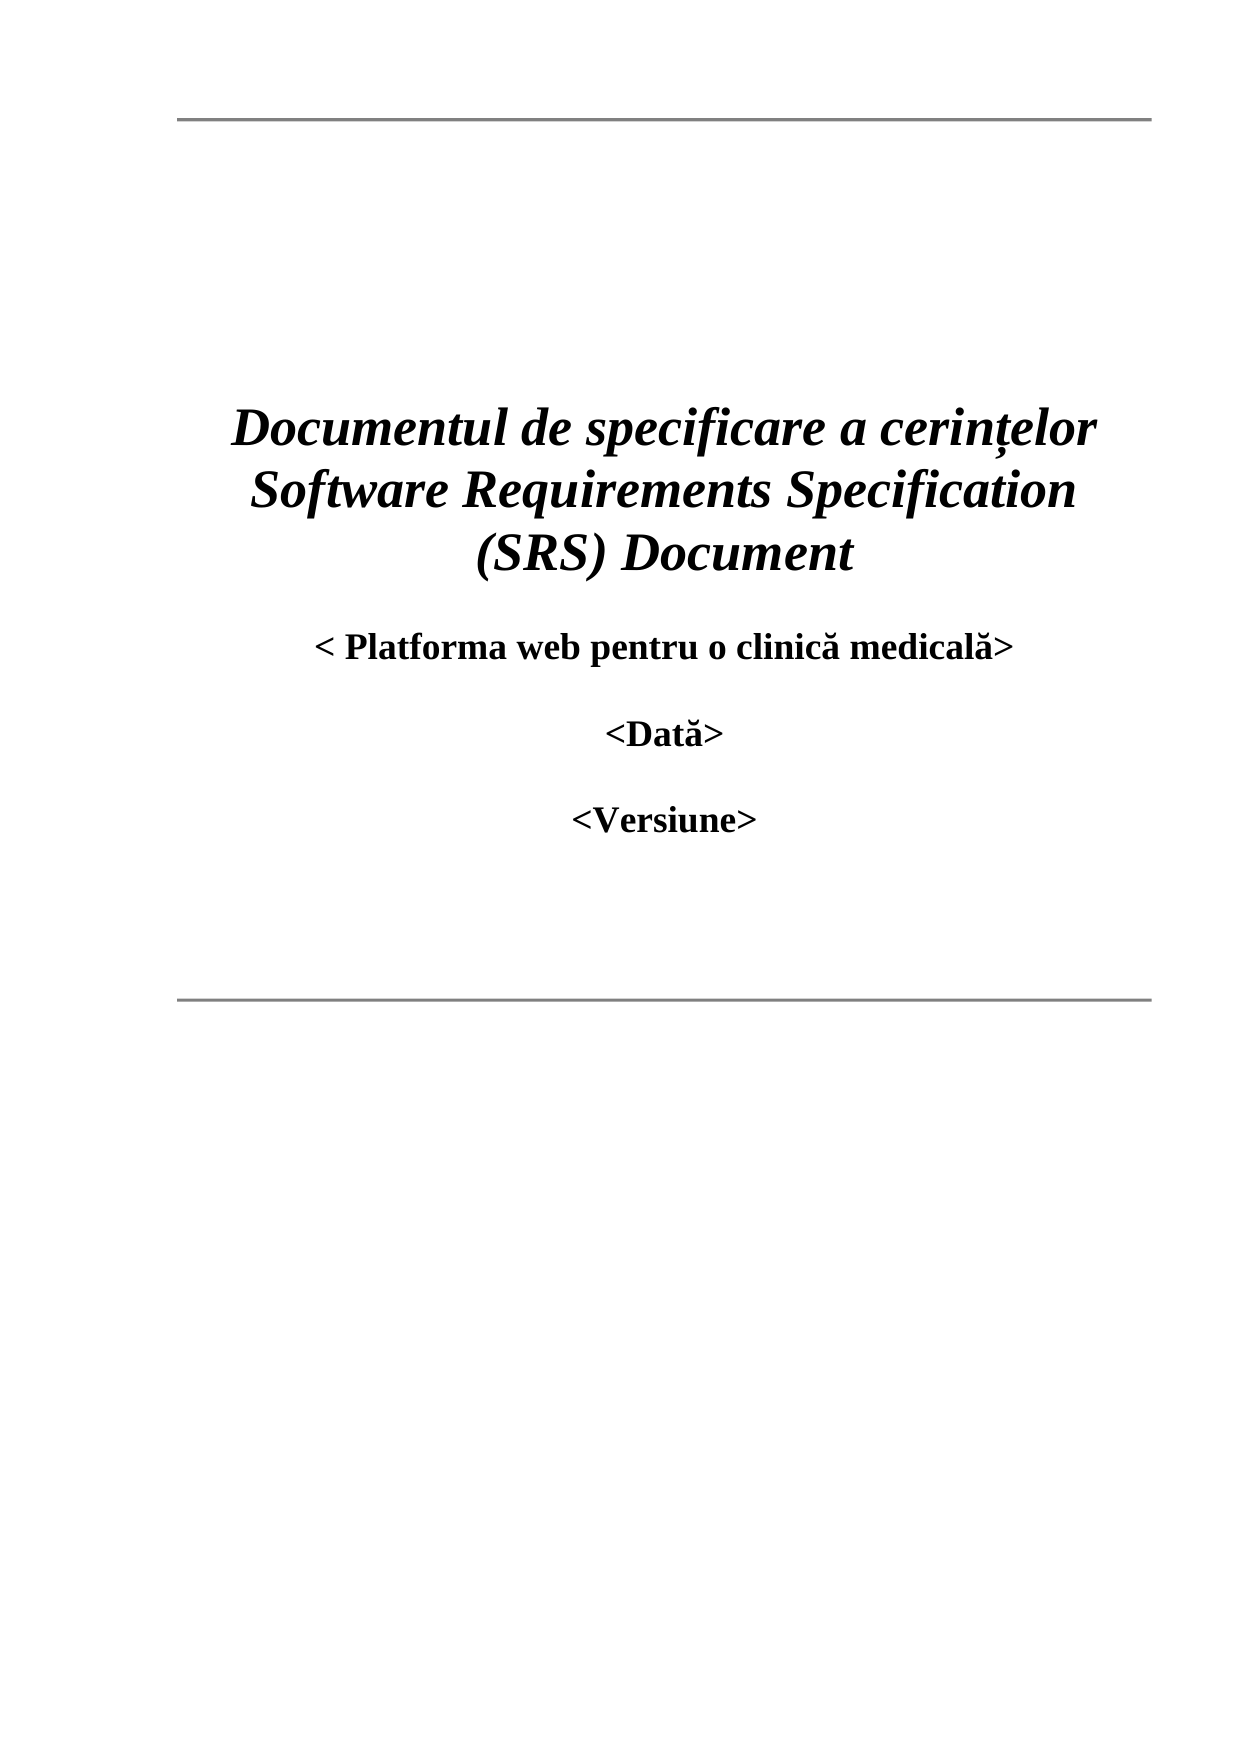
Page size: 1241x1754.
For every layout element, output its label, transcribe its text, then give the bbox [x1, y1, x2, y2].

text < Platforma web pentru o clinică medicală> [177, 625, 1152, 668]
text <Dată> [177, 711, 1152, 754]
text Documentul de specificare a cerințelor [177, 395, 1152, 457]
text <Versiune> [177, 797, 1152, 840]
text Software Requirements Specification [177, 457, 1152, 519]
text (SRS) Document [177, 519, 1152, 582]
